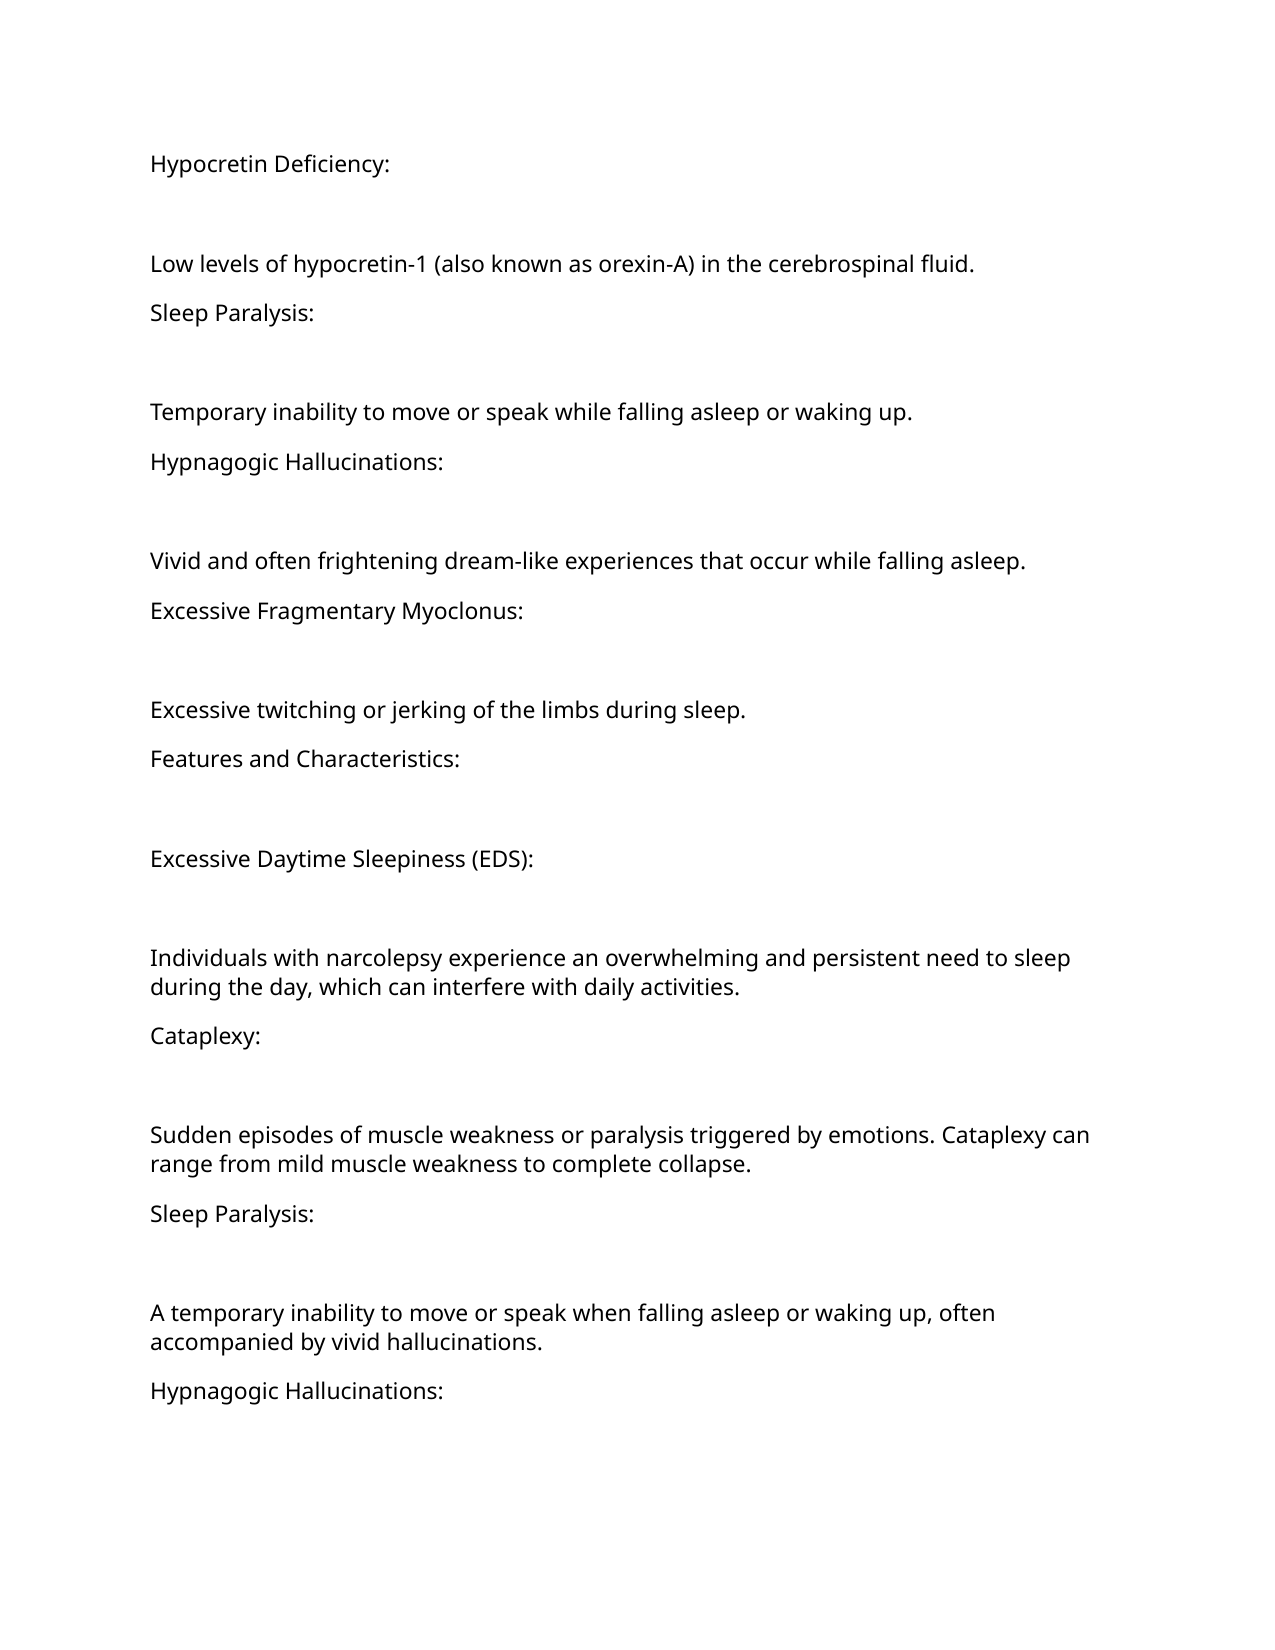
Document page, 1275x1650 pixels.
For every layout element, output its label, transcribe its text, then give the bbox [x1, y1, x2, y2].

text Features and Characteristics: [150, 745, 1125, 774]
text Hypnagogic Hallucinations: [150, 447, 1125, 476]
text Excessive Daytime Sleepiness (EDS): [150, 844, 1125, 873]
text Low levels of hypocretin-1 (also known as orexin-A) in the cerebrospinal fluid. [150, 249, 1125, 278]
text Hypnagogic Hallucinations: [150, 1377, 1125, 1405]
text Hypocretin Deficiency: [150, 150, 1125, 179]
text Sleep Paralysis: [150, 299, 1125, 327]
text Excessive twitching or jerking of the limbs during sleep. [150, 695, 1125, 724]
text Sleep Paralysis: [150, 1199, 1125, 1228]
text Individuals with narcolepsy experience an overwhelming and persistent need to sleep during the day, which can interfere with daily activities. [150, 943, 1125, 1001]
text Excessive Fragmentary Myoclonus: [150, 596, 1125, 625]
text Cataplexy: [150, 1022, 1125, 1050]
text Sudden episodes of muscle weakness or paralysis triggered by emotions. Cataplexy can range from mild muscle weakness to complete collapse. [150, 1121, 1125, 1178]
text A temporary inability to move or speak when falling asleep or waking up, often accompanied by vivid hallucinations. [150, 1298, 1125, 1356]
text Vivid and often frightening dream-like experiences that occur while falling asleep. [150, 547, 1125, 575]
text Temporary inability to move or speak while falling asleep or waking up. [150, 398, 1125, 427]
